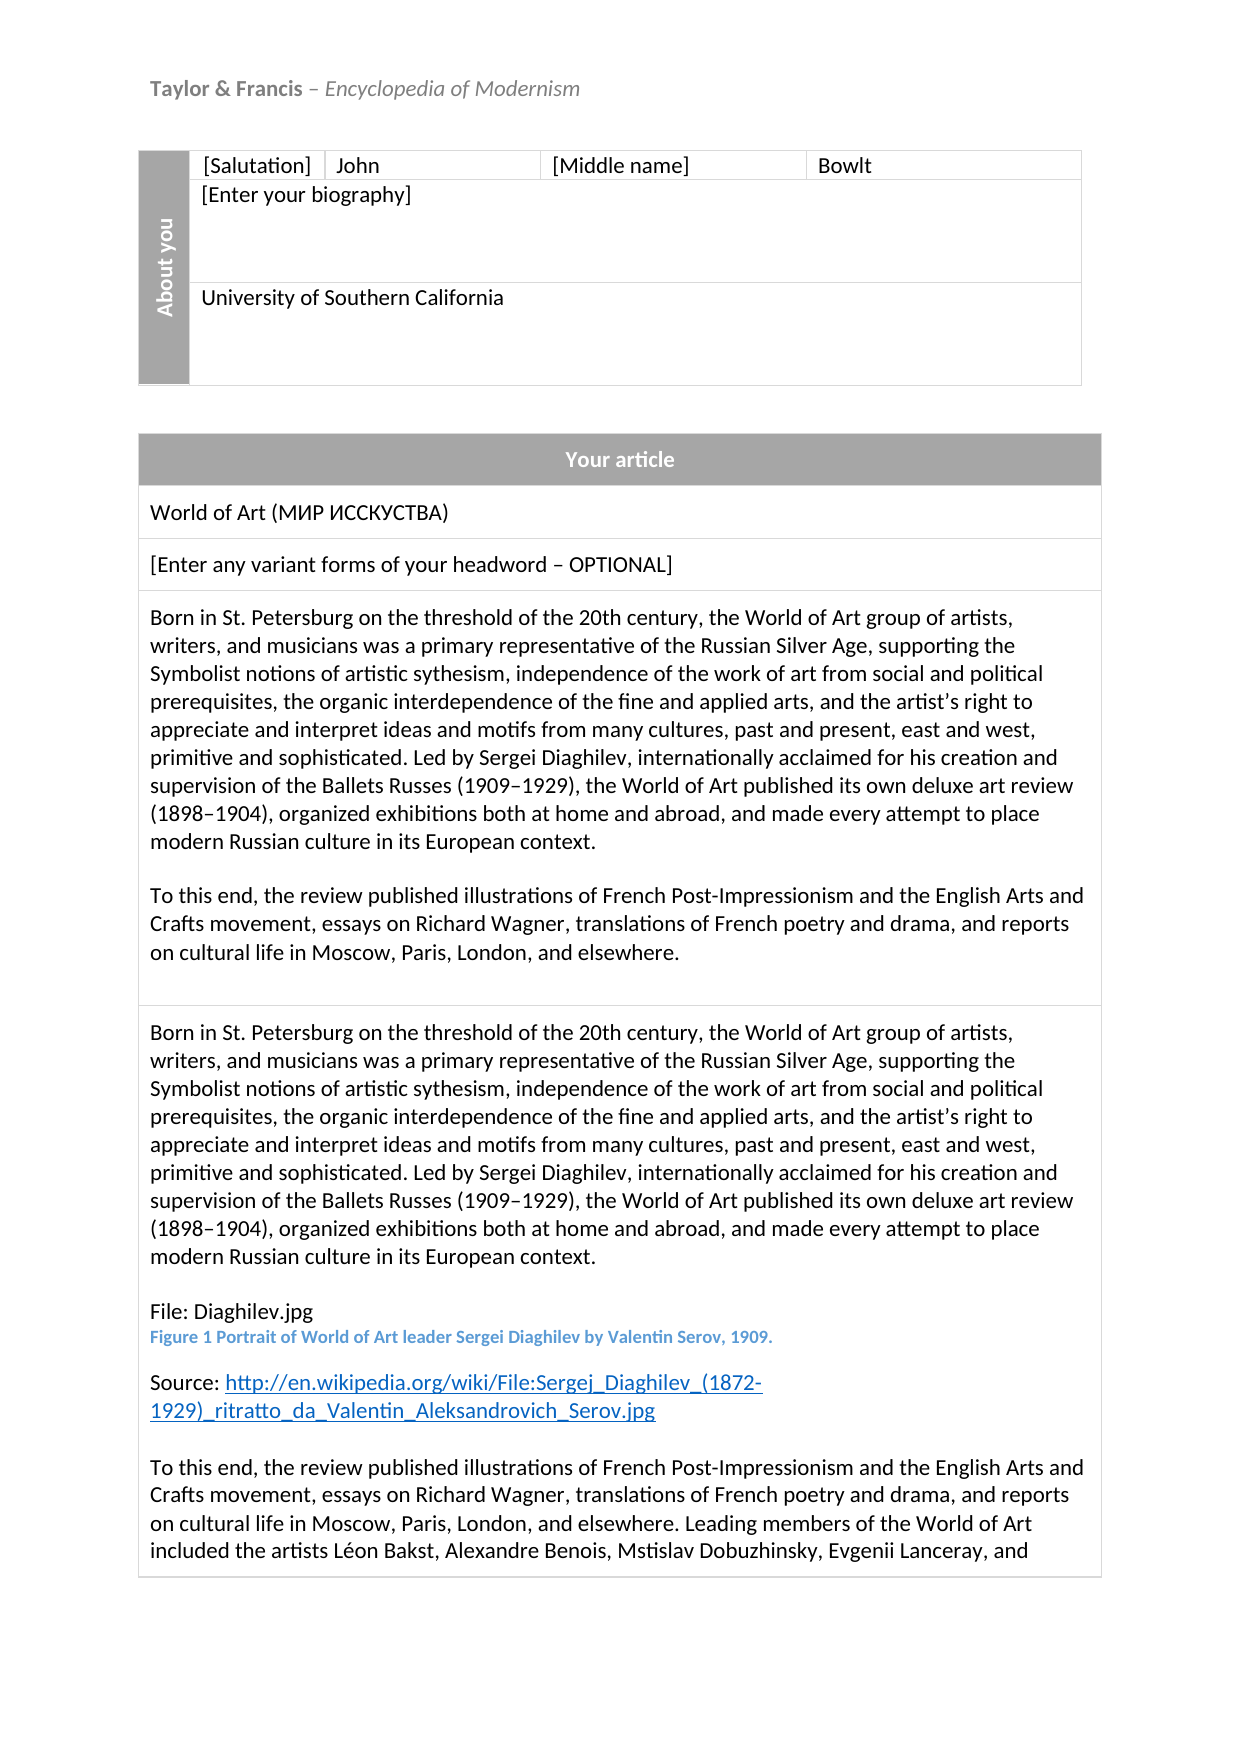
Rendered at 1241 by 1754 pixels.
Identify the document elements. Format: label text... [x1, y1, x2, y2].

table_header Your article [139, 434, 1101, 485]
table_header About you [139, 151, 189, 384]
